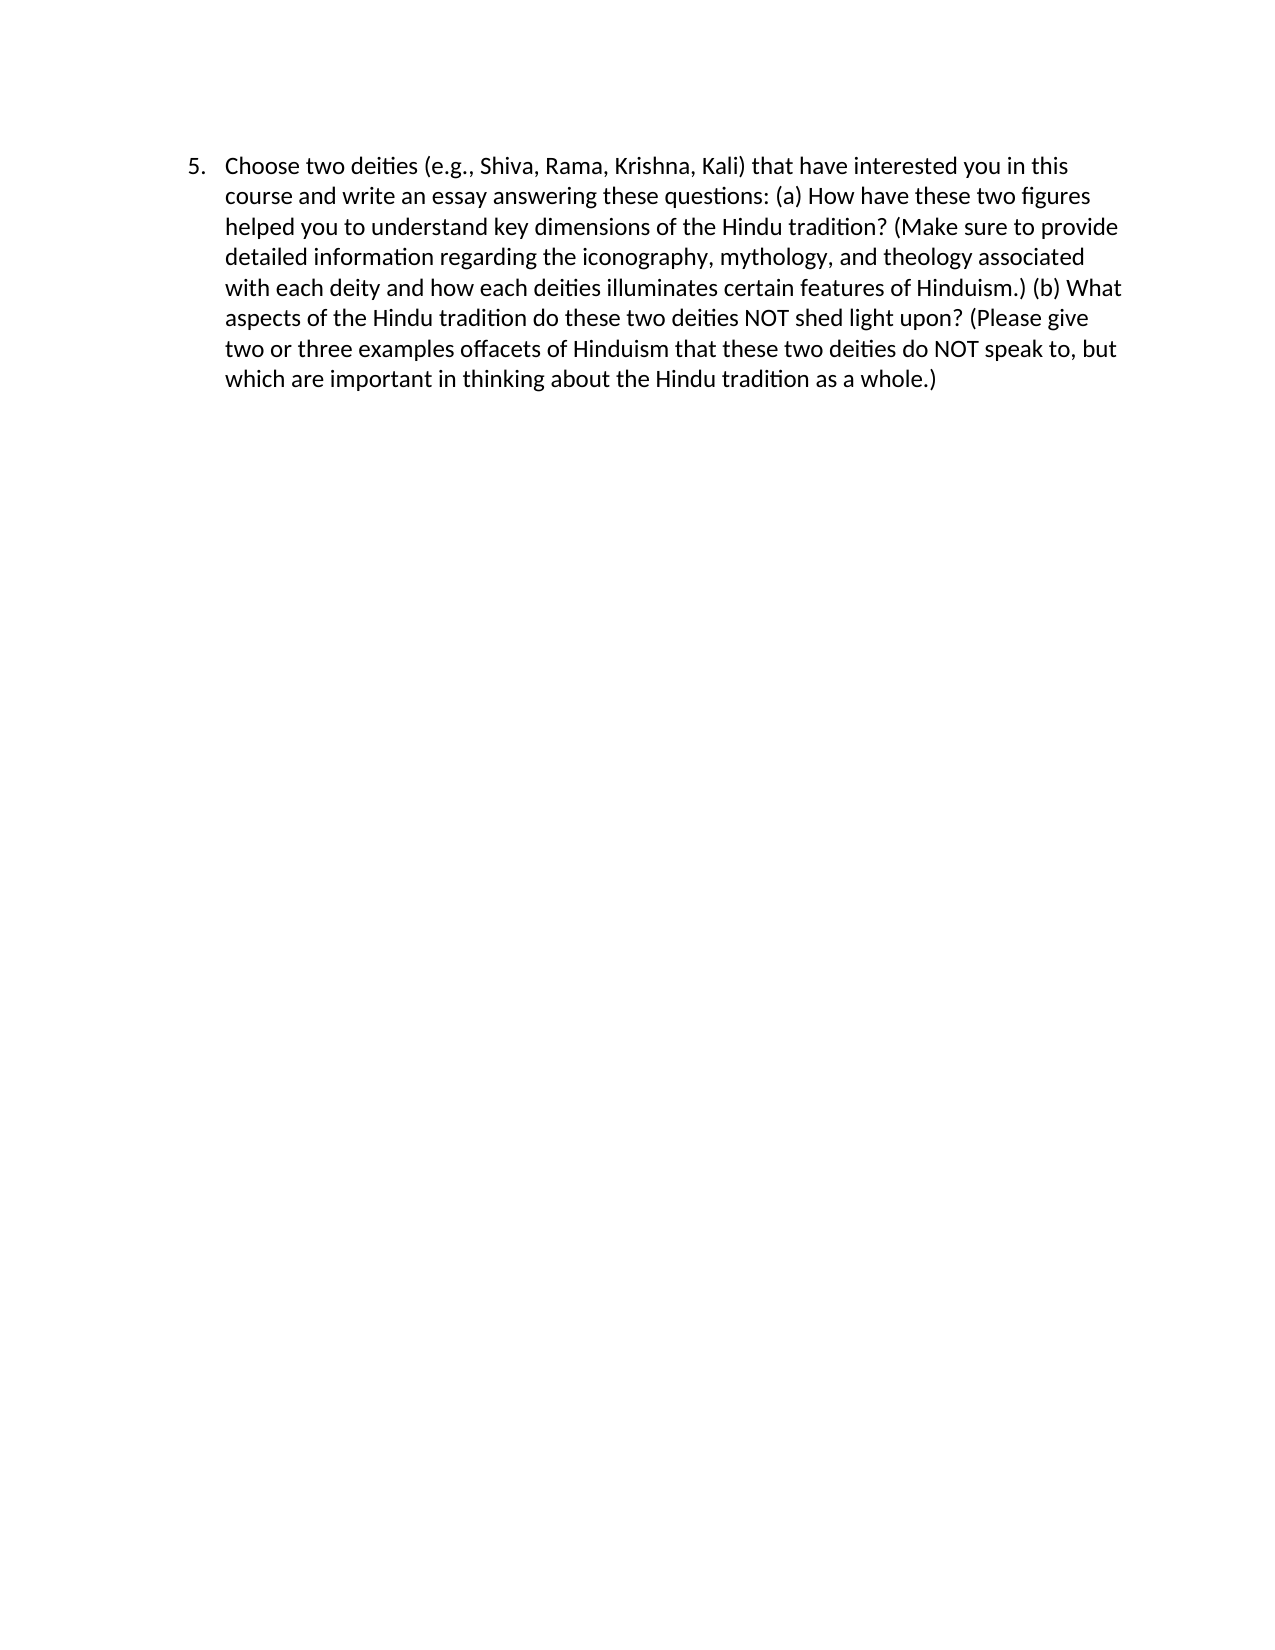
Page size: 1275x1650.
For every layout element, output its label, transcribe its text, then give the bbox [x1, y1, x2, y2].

list Choose two deities (e.g., Shiva, Rama, Krishna, Kali) that have interested you in this course and write an essay answering these questions: (a) How have these two figures helped you to understand key dimensions of the Hindu tradition? (Make sure to provide detailed information regarding the iconography, mythology, and theology associated with each deity and how each deities illuminates certain features of Hinduism.) (b) What aspects of the Hindu tradition do these two deities NOT shed light upon? (Please give two or three examples offacets of Hinduism that these two deities do NOT speak to, but which are important in thinking about the Hindu tradition as a whole.) [187, 150, 1125, 394]
